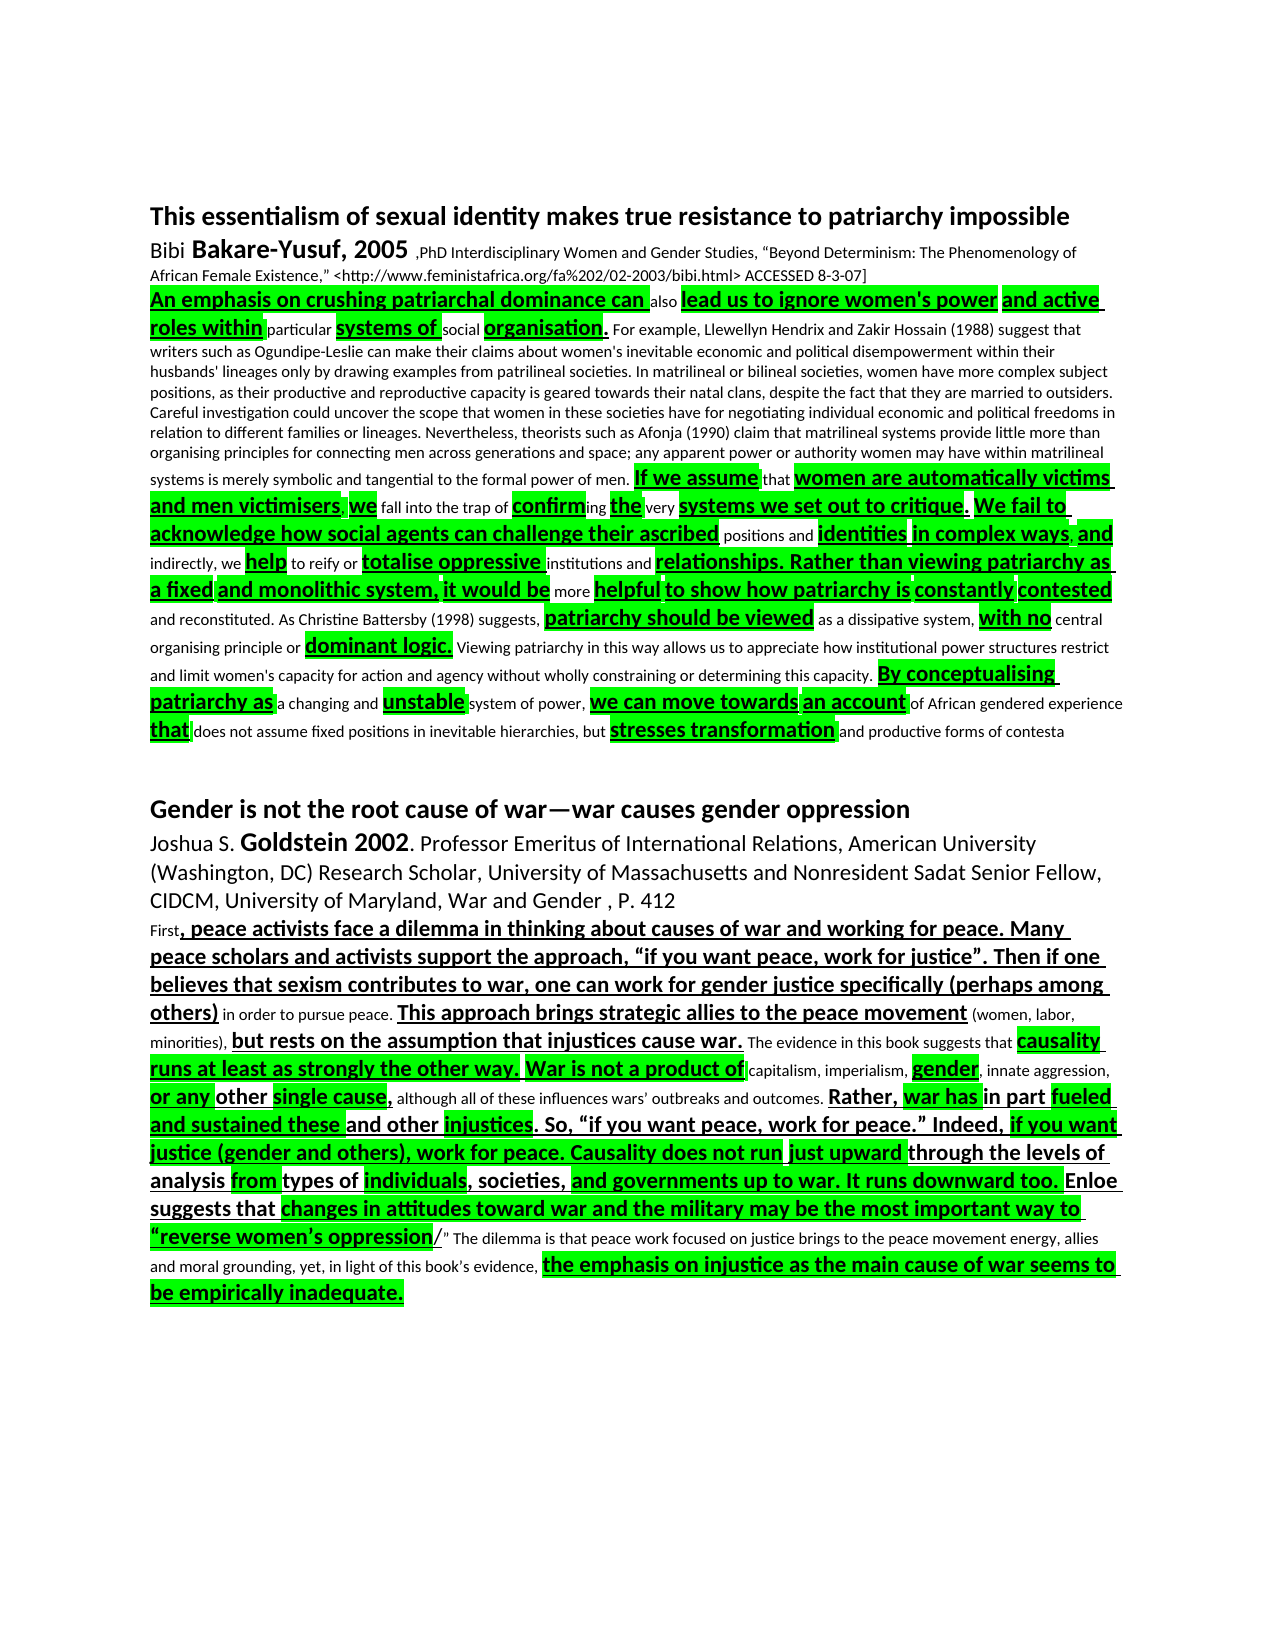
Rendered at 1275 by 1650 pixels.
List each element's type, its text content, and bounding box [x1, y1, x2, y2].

text Joshua S. Goldstein 2002. Professor Emeritus of International Relations, American University (Washington, DC) Research Scholar, University of Massachusetts and Nonresident Sadat Senior Fellow, CIDCM, University of Maryland, War and Gender , P. 412 [150, 825, 1125, 914]
text Gender is not the root cause of war—war causes gender oppression [150, 792, 1125, 825]
text This essentialism of sexual identity makes true resistance to patriarchy impossible [150, 199, 1125, 232]
text First, peace activists face a dilemma in thinking about causes of war and working for peace. Many peace scholars and activists support the approach, “if you want peace, work for justice”. Then if one believes that sexism contributes to war, one can work for gender justice specifically (perhaps among others) in order to pursue peace. This approach brings strategic allies to the peace movement (women, labor, minorities), but rests on the assumption that injustices cause war. The evidence in this book suggests that causality runs at least as strongly the other way. War is not a product of capitalism, imperialism, gender, innate aggression, or any other single cause, although all of these influences wars’ outbreaks and outcomes. Rather, war has in part fueled and sustained these and other injustices. So, “if you want peace, work for peace.” Indeed, if you want justice (gender and others), work for peace. Causality does not run just upward through the levels of analysis from types of individuals, societies, and governments up to war. It runs downward too. Enloe suggests that changes in attitudes toward war and the military may be the most important way to “reverse women’s oppression/” The dilemma is that peace work focused on justice brings to the peace movement energy, allies and moral grounding, yet, in light of this book’s evidence, the emphasis on injustice as the main cause of war seems to be empirically inadequate. [150, 914, 1125, 1307]
text An emphasis on crushing patriarchal dominance can also lead us to ignore women's power and active roles within particular systems of social organisation. For example, Llewellyn Hendrix and Zakir Hossain (1988) suggest that writers such as Ogundipe-Leslie can make their claims about women's inevitable economic and political disempowerment within their husbands' lineages only by drawing examples from patrilineal societies. In matrilineal or bilineal societies, women have more complex subject positions, as their productive and reproductive capacity is geared towards their natal clans, despite the fact that they are married to outsiders. Careful investigation could uncover the scope that women in these societies have for negotiating individual economic and political freedoms in relation to different families or lineages. Nevertheless, theorists such as Afonja (1990) claim that matrilineal systems provide little more than organising principles for connecting men across generations and space; any apparent power or authority women may have within matrilineal systems is merely symbolic and tangential to the formal power of men. If we assume that women are automatically victims and men victimisers, we fall into the trap of confirming the very systems we set out to critique. We fail to acknowledge how social agents can challenge their ascribed positions and identities in complex ways, and indirectly, we help to reify or totalise oppressive institutions and relationships. Rather than viewing patriarchy as a fixed and monolithic system, it would be more helpful to show how patriarchy is constantly contested and reconstituted. As Christine Battersby (1998) suggests, patriarchy should be viewed as a dissipative system, with no central organising principle or dominant logic. Viewing patriarchy in this way allows us to appreciate how institutional power structures restrict and limit women's capacity for action and agency without wholly constraining or determining this capacity. By conceptualising patriarchy as a changing and unstable system of power, we can move towards an account of African gendered experience that does not assume fixed positions in inevitable hierarchies, but stresses transformation and productive forms of contesta [150, 285, 1125, 743]
text Bibi Bakare-Yusuf, 2005 ,PhD Interdisciplinary Women and Gender Studies, “Beyond Determinism: The Phenomenology of African Female Existence,” <http://www.feministafrica.org/fa%202/02-2003/bibi.html> ACCESSED 8-3-07] [150, 232, 1125, 285]
